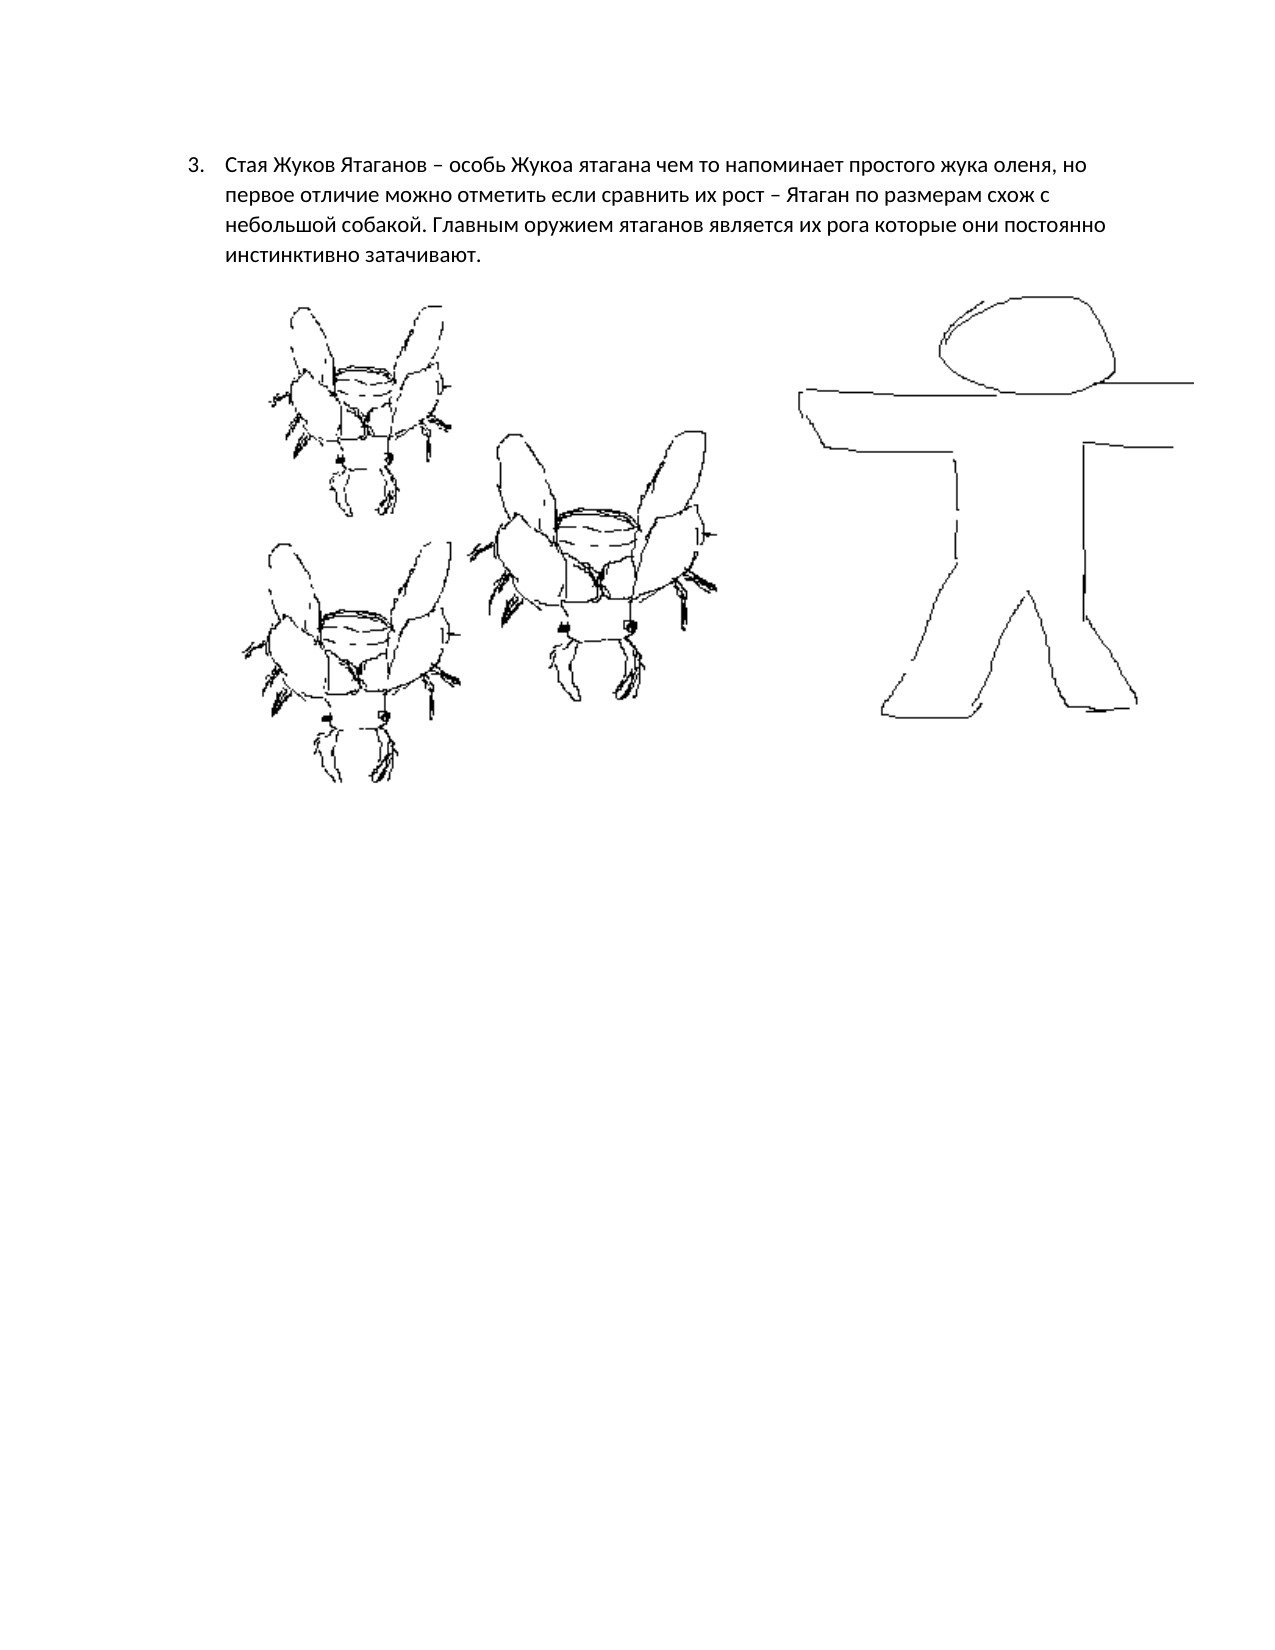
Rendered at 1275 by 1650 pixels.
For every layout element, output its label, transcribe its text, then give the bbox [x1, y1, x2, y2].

picture [225, 270, 1194, 952]
